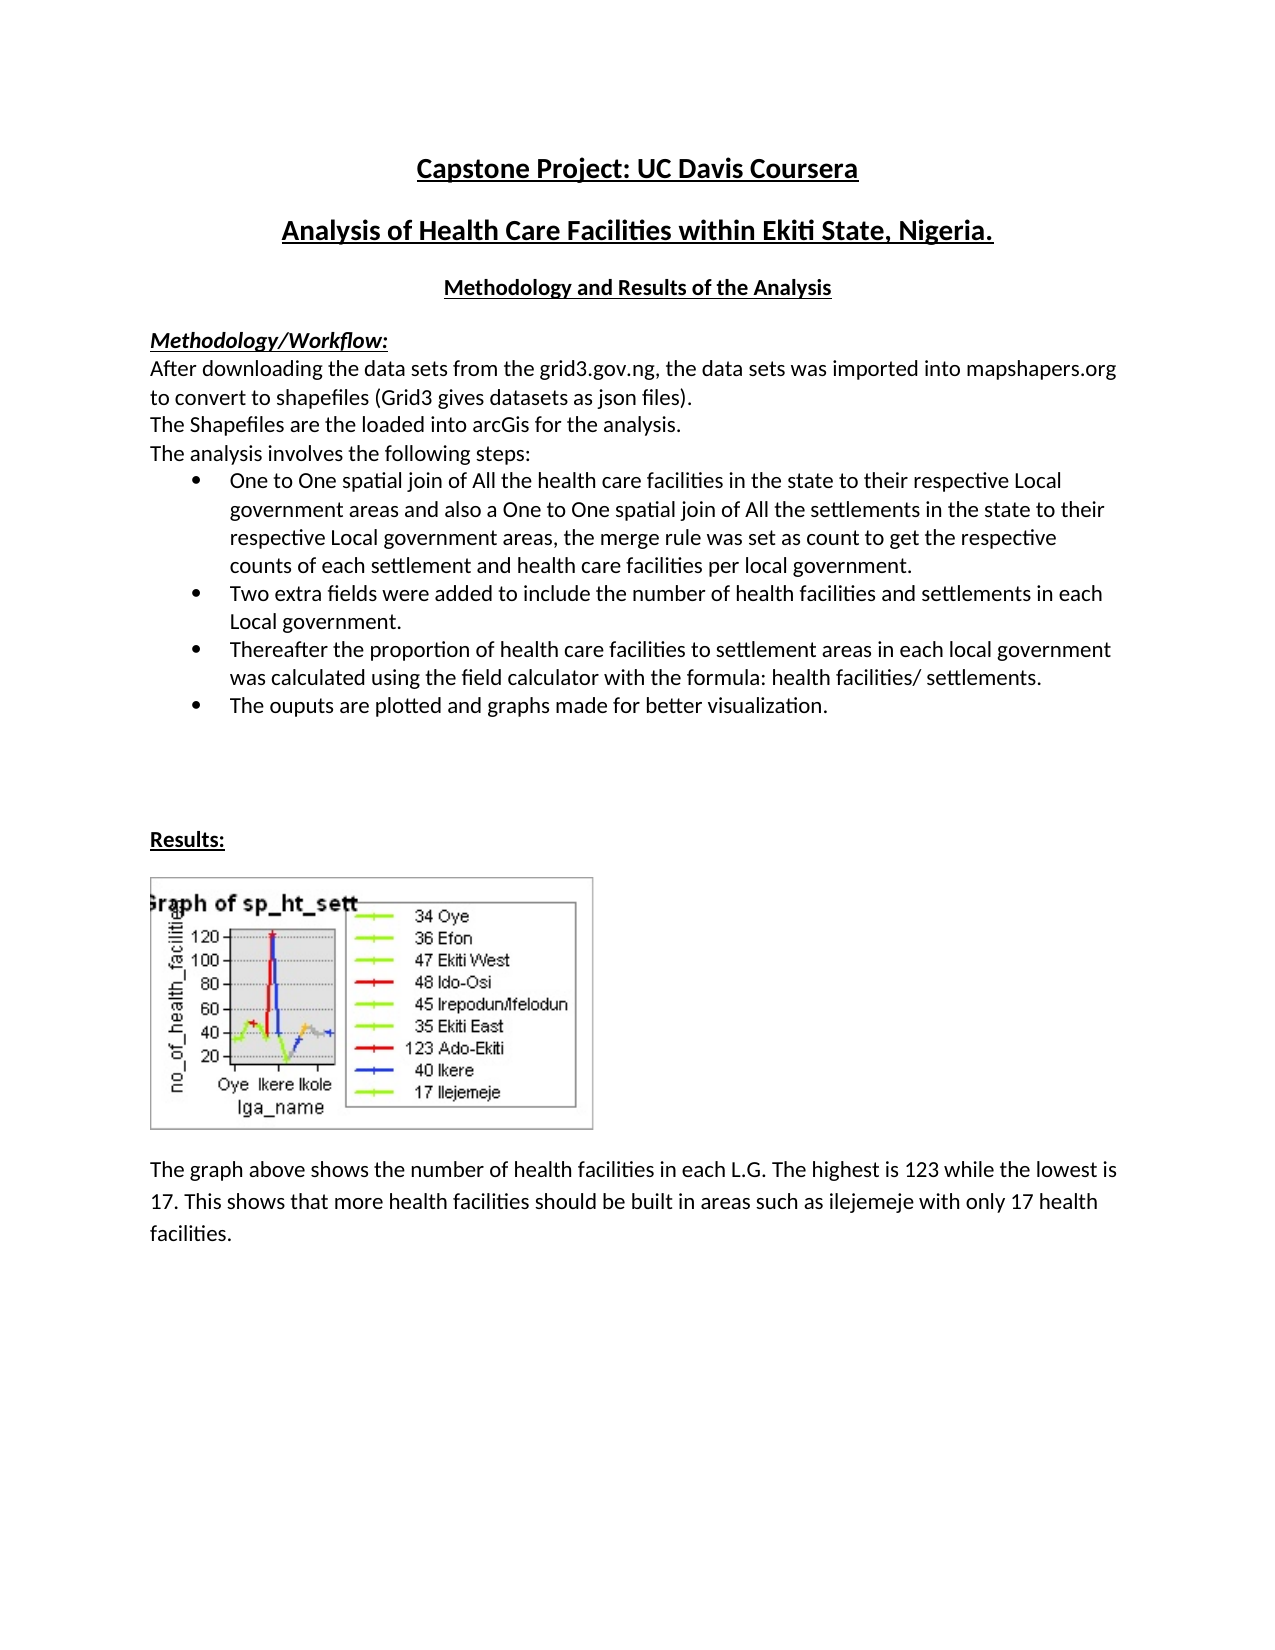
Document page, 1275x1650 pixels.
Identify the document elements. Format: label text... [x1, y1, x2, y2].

list Two extra fields were added to include the number of health facilities and settlements in each Local government. [192, 579, 1125, 635]
list One to One spatial join of All the health care facilities in the state to their respective Local government areas and also a One to One spatial join of All the settlements in the state to their respective Local government areas, the merge rule was set as count to get the respective counts of each settlement and health care facilities per local government. [192, 467, 1125, 579]
text Results: [150, 825, 1125, 853]
list Thereafter the proportion of health care facilities to settlement areas in each local government was calculated using the field calculator with the formula: health facilities/ settlements. [192, 635, 1125, 691]
text Methodology/Workflow: [150, 327, 1125, 354]
picture [150, 877, 594, 1130]
text The analysis involves the following steps: [150, 439, 1125, 467]
text The Shapefiles are the loaded into arcGis for the analysis. [150, 411, 1125, 439]
text Methodology and Results of the Analysis [150, 273, 1125, 302]
text Capstone Project: UC Davis Coursera [150, 150, 1125, 186]
list The ouputs are plotted and graphs made for better visualization. [192, 691, 1125, 719]
text After downloading the data sets from the grid3.gov.ng, the data sets was imported into mapshapers.org to convert to shapefiles (Grid3 gives datasets as json files). [150, 354, 1125, 411]
text Analysis of Health Care Facilities within Ekiti State, Nigeria. [150, 212, 1125, 247]
text The graph above shows the number of health facilities in each L.G. The highest is 123 while the lowest is 17. This shows that more health facilities should be built in areas such as ilejemeje with only 17 health facilities. [150, 1155, 1125, 1247]
